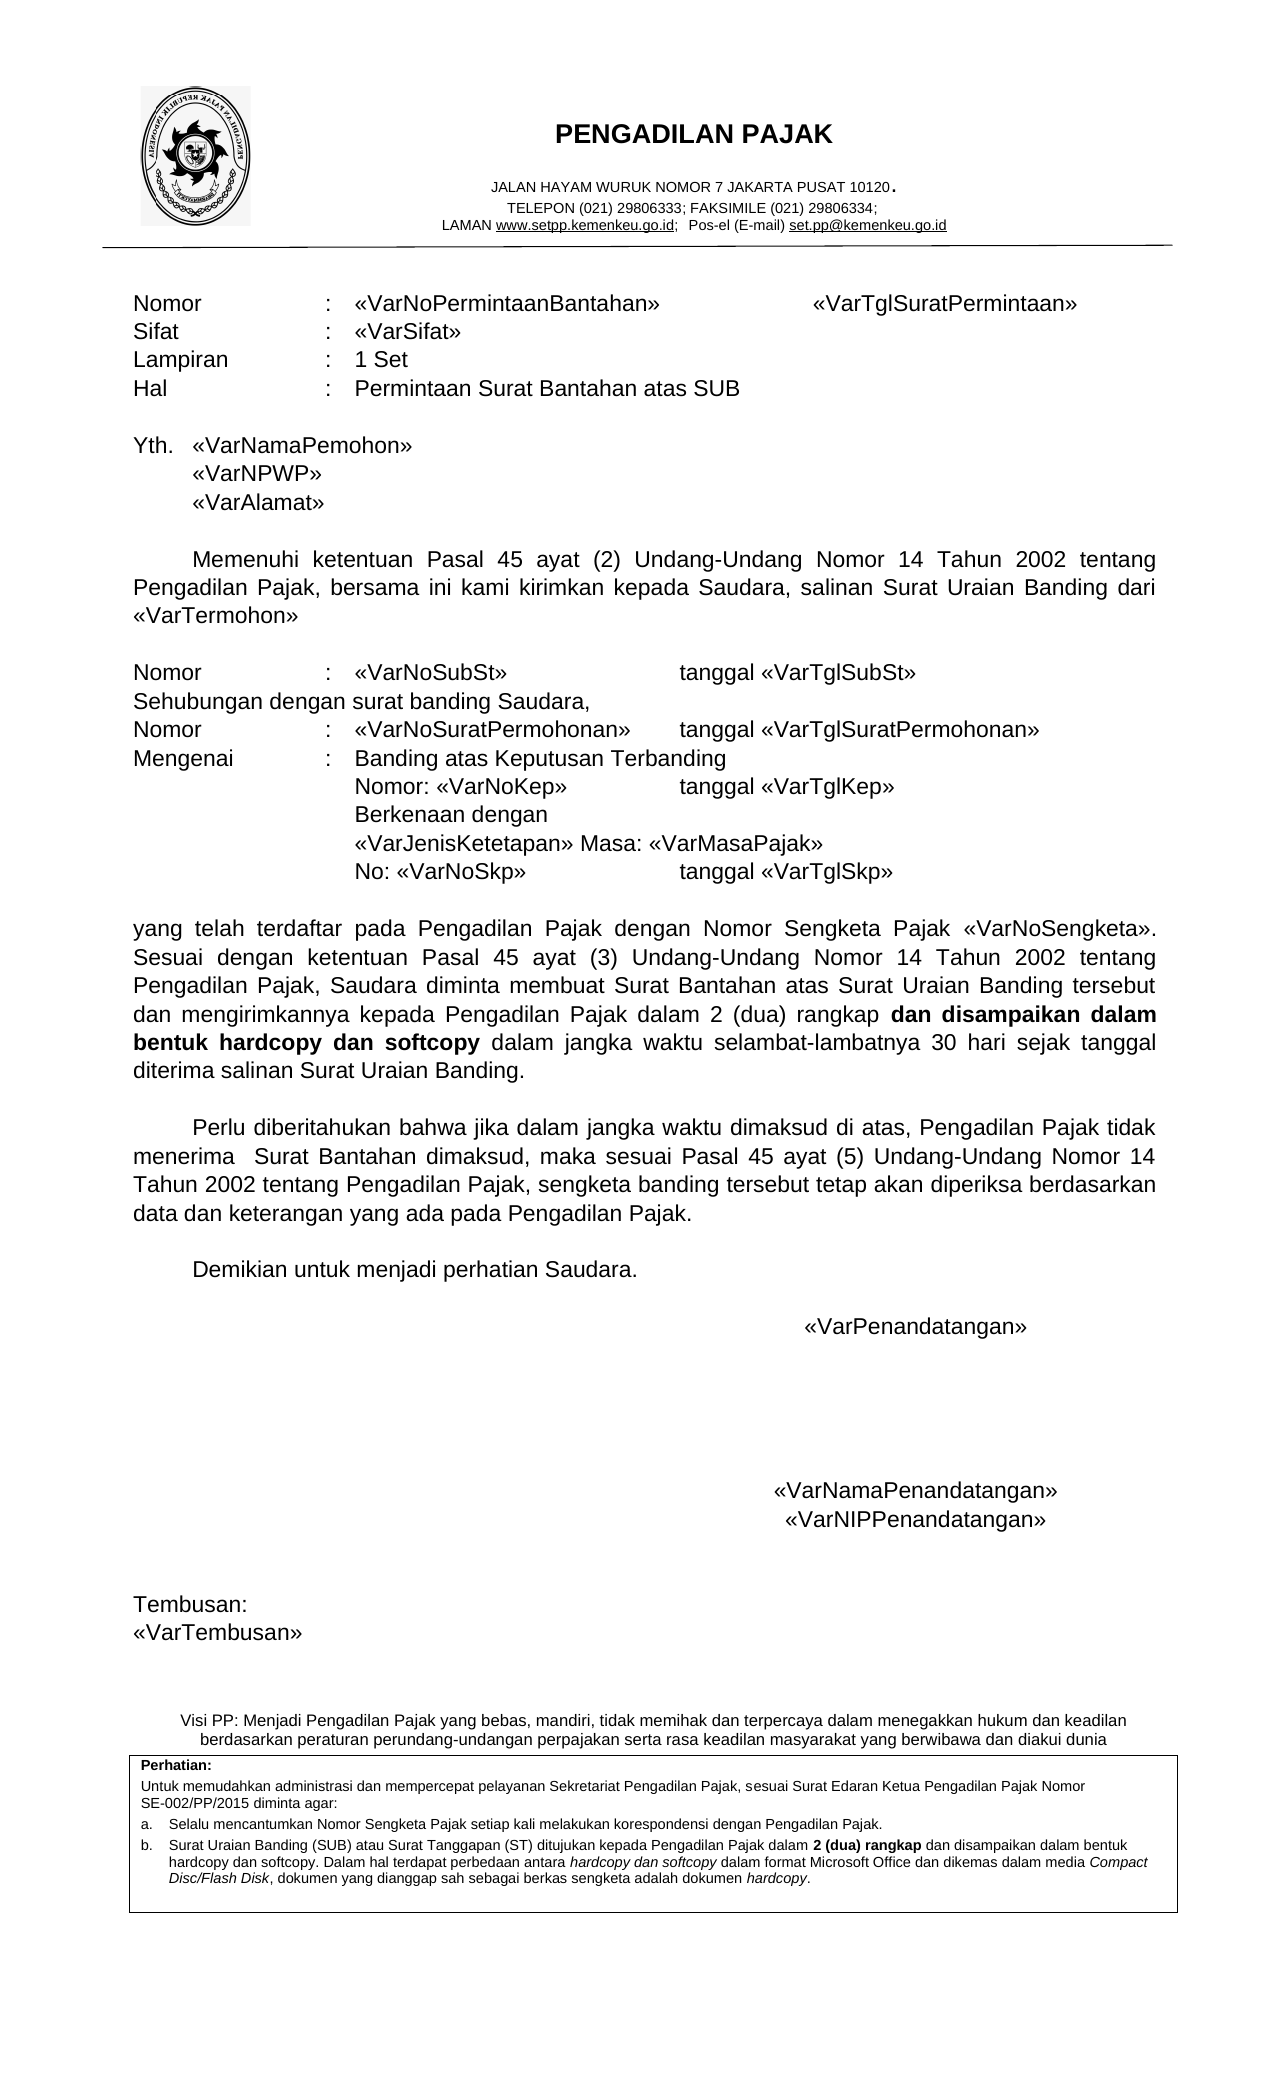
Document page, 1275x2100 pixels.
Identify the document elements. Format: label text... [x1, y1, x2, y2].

text Memenuhi ketentuan Pasal 45 ayat (2) Undang-Undang Nomor 14 Tahun 2002 tentang Pengadilan Pajak, bersama ini kami kirimkan kepada Saudara, salinan Surat Uraian Banding dari «VarTermohon» [133, 546, 1157, 629]
text Nomor: «VarNoKep» tanggal «VarTglKep» [133, 773, 1157, 799]
text «VarPenandatangan» [133, 1313, 1157, 1340]
text Demikian untuk menjadi perhatian Saudara. [133, 1256, 1157, 1283]
text Perlu diberitahukan bahwa jika dalam jangka waktu dimaksud di atas, Pengadilan Pajak tidak menerima Surat Bantahan dimaksud, maka sesuai Pasal 45 ayat (5) Undang-Undang Nomor 14 Tahun 2002 tentang Pengadilan Pajak, sengketa banding tersebut tetap akan diperiksa berdasarkan data dan keterangan yang ada pada Pengadilan Pajak. [133, 1114, 1157, 1226]
text Sifat : «VarSifat» [133, 318, 1157, 344]
text Nomor : «VarNoSuratPermohonan» tanggal «VarTglSuratPermohonan» [133, 716, 1157, 742]
picture [140, 86, 251, 226]
text yang telah terdaftar pada Pengadilan Pajak dengan Nomor Sengketa Pajak «VarNoSengketa». Sesuai dengan ketentuan Pasal 45 ayat (3) Undang-Undang Nomor 14 Tahun 2002 tentang Pengadilan Pajak, Saudara diminta membuat Surat Bantahan atas Surat Uraian Banding tersebut dan mengirimkannya kepada Pengadilan Pajak dalam 2 (dua) rangkap dan disampaikan dalam bentuk hardcopy dan softcopy dalam jangka waktu selambat-lambatnya 30 hari sejak tanggal diterima salinan Surat Uraian Banding. [133, 915, 1157, 1084]
text «VarTembusan» [133, 1619, 1157, 1646]
text Mengenai : Banding atas Keputusan Terbanding [133, 744, 1157, 771]
text «VarAlamat» [133, 489, 1157, 515]
text «VarJenisKetetapan» Masa: «VarMasaPajak» [133, 830, 1157, 856]
text Lampiran : 1 Set [133, 346, 1157, 373]
text No: «VarNoSkp» tanggal «VarTglSkp» [133, 858, 1157, 885]
text «VarNamaPenandatangan» [133, 1477, 1157, 1503]
table_cell Perhatian: Untuk memudahkan administrasi dan mempercepat pelayanan Sekretariat Pengadilan Pajak, sesuai Surat Edaran Ketua Pengadilan Pajak Nomor SE-002/PP/2015 diminta agar: Selalu mencantumkan Nomor Sengketa Pajak setiap kali melakukan korespondensi dengan Pengadilan Pajak. Surat Uraian Banding (SUB) atau Surat Tanggapan (ST) ditujukan kepada Pengadilan Pajak dalam 2 (dua) rangkap dan disampaikan dalam bentuk hardcopy dan softcopy. Dalam hal terdapat perbedaan antara hardcopy dan softcopy dalam format Microsoft Office dan dikemas dalam media Compact Disc/Flash Disk, dokumen yang dianggap sah sebagai berkas sengketa adalah dokumen hardcopy. [130, 1756, 1177, 1912]
text Nomor : «VarNoPermintaanBantahan» «VarTglSuratPermintaan» [133, 289, 1157, 316]
text Sehubungan dengan surat banding Saudara, [133, 688, 1157, 714]
text Tembusan: [133, 1591, 1157, 1617]
table_header Visi PP: Menjadi Pengadilan Pajak yang bebas, mandiri, tidak memihak dan terpercaya dalam menegakkan hukum dan keadilan berdasarkan peraturan perundang-undangan perpajakan serta rasa keadilan masyarakat yang berwibawa dan diakui dunia [129, 1705, 1178, 1755]
text Berkenaan dengan [133, 801, 1157, 828]
text Hal : Permintaan Surat Bantahan atas SUB [133, 375, 1157, 401]
text Yth. «VarNamaPemohon» [133, 432, 1157, 458]
text Nomor : «VarNoSubSt» tanggal «VarTglSubSt» [133, 659, 1157, 686]
text «VarNPWP» [133, 460, 1157, 487]
text «VarNIPPenandatangan» [133, 1506, 1157, 1532]
